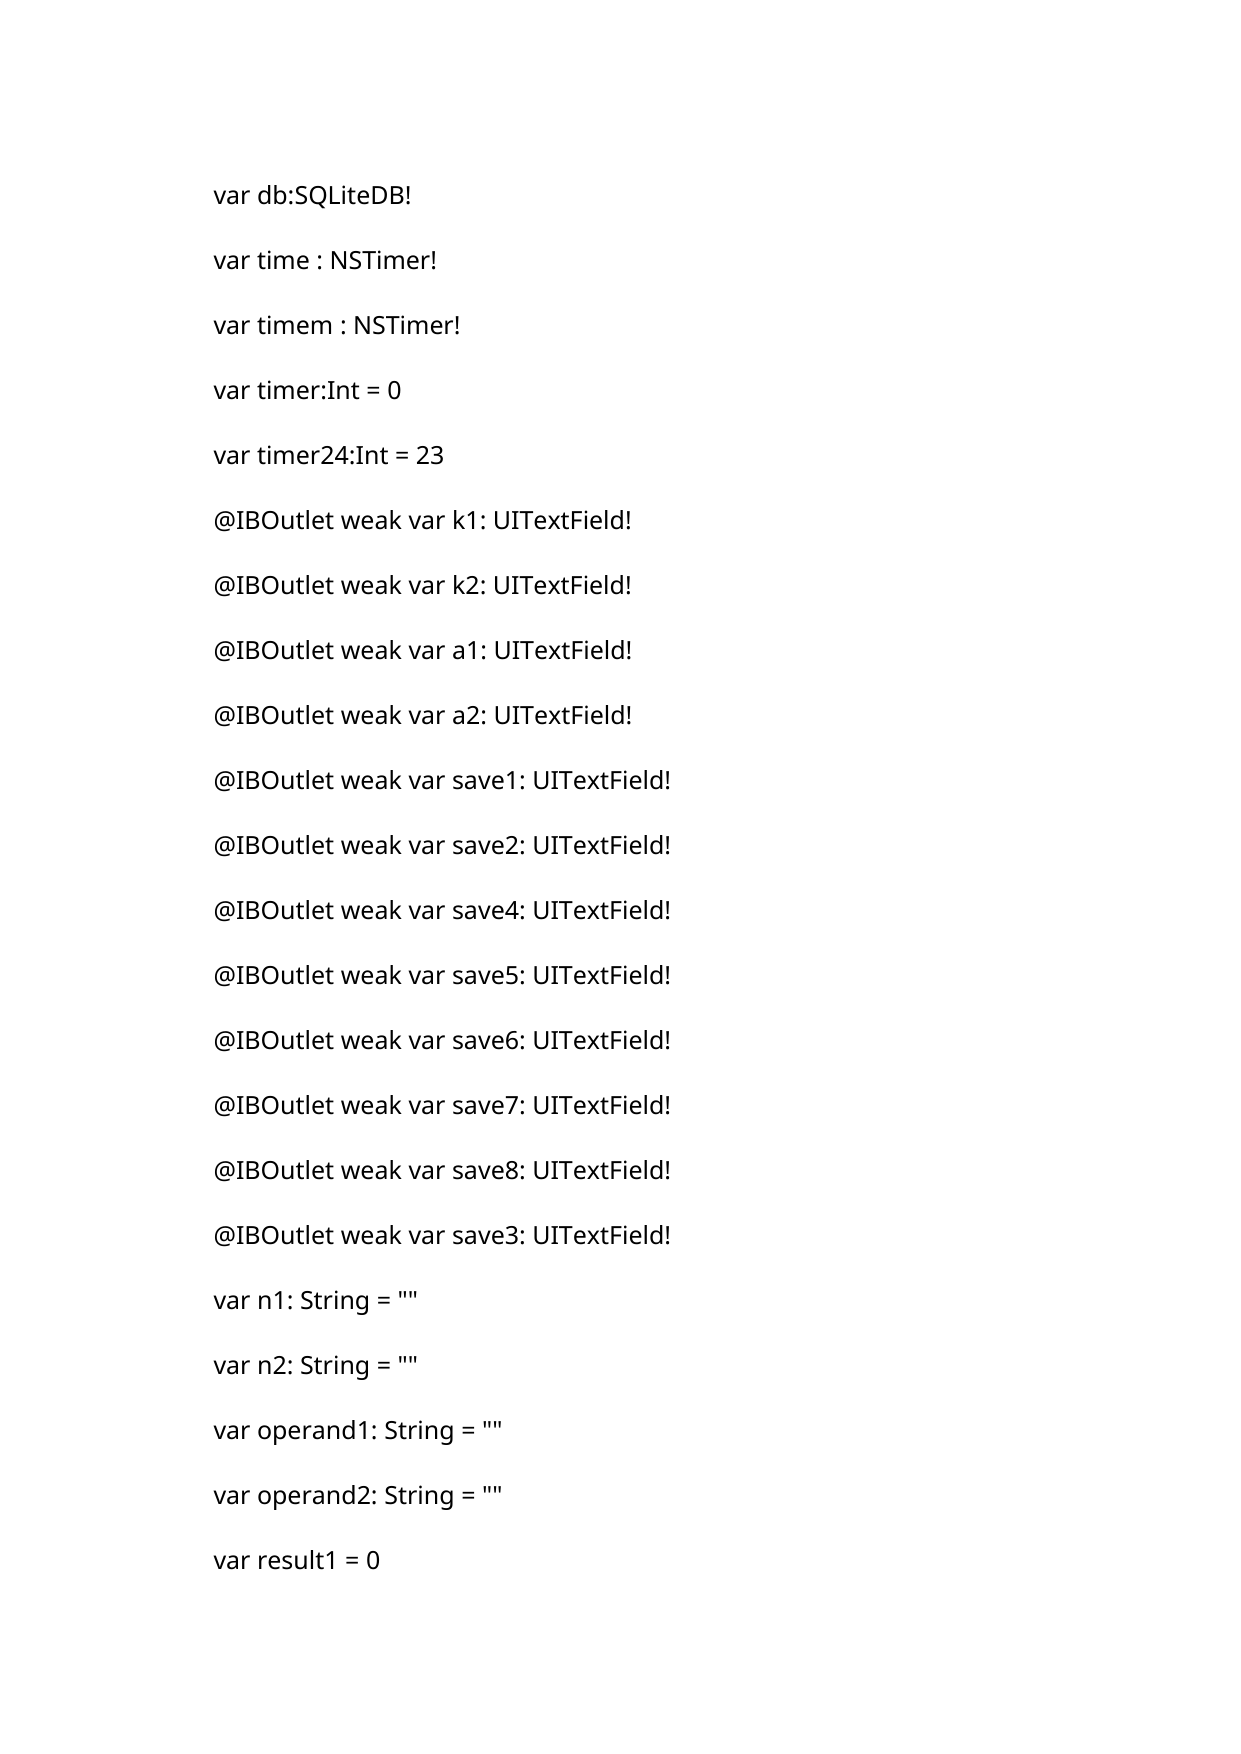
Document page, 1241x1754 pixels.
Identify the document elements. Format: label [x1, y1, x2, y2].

text [187, 162, 1053, 1592]
